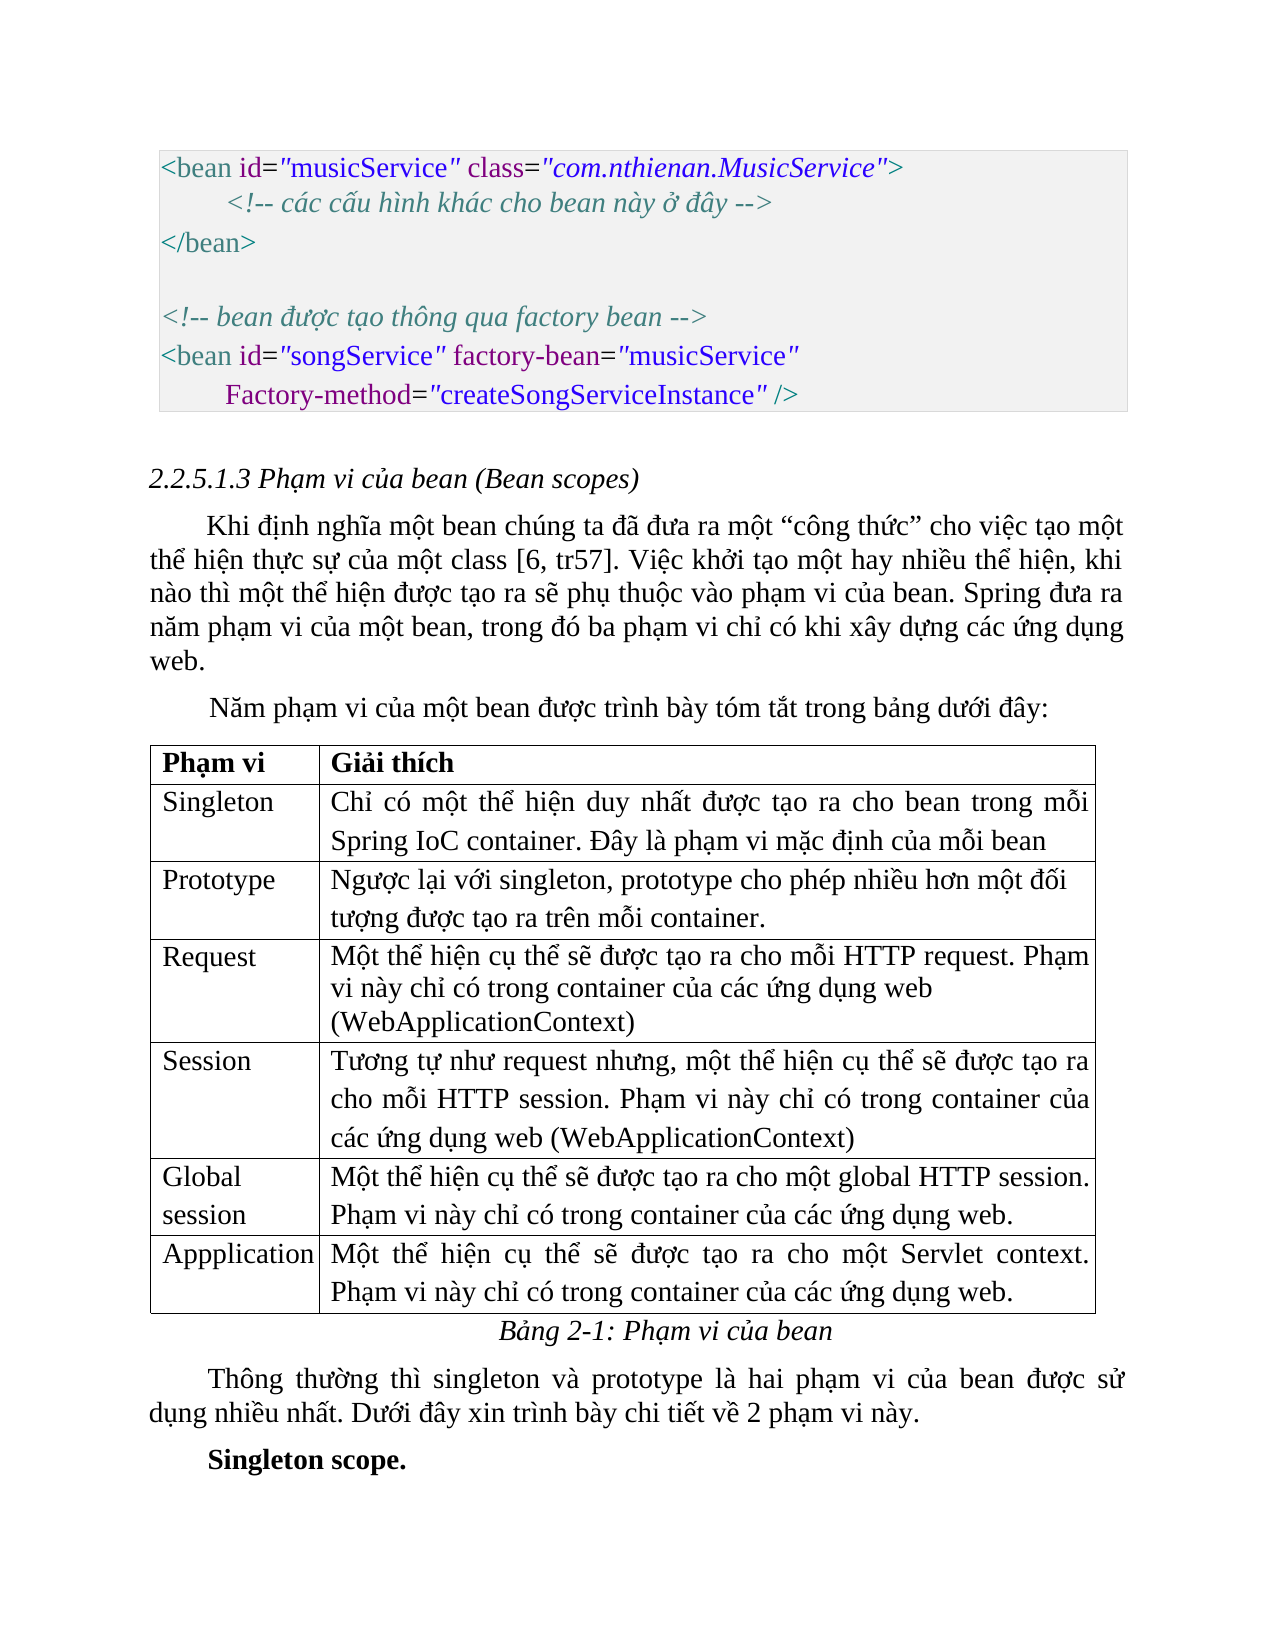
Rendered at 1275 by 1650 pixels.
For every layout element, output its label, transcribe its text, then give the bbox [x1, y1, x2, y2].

text <!-- các cấu hình khác cho bean này ở đây --> [160, 184, 1127, 219]
text Thông thường thì singleton và prototype là hai phạm vi của bean được sử dụng nhiều nhất. Dưới đây xin trình bày chi tiết về 2 phạm vi này. [148, 1361, 1125, 1428]
text Khi định nghĩa một bean chúng ta đã đưa ra một “công thức” cho việc tạo một thể hiện thực sự của một class [6, tr57]. Việc khởi tạo một hay nhiều thể hiện, khi nào thì một thể hiện được tạo ra sẽ phụ thuộc vào phạm vi của bean. Spring đưa ra năm phạm vi của một bean, trong đó ba phạm vi chỉ có khi xây dựng các ứng dụng web. [149, 508, 1125, 676]
text Factory-method="createSongServiceInstance" /> [160, 377, 1127, 411]
text <bean id="musicService" class="com.nthienan.MusicService"> [160, 151, 1127, 184]
table_header Phạm vi [151, 746, 319, 784]
text <bean id="songService" factory-bean="musicService" [160, 338, 1127, 372]
text Singleton scope. [207, 1442, 1127, 1476]
table_cell Prototype [151, 862, 319, 938]
table_header Giải thích [320, 746, 1095, 784]
table_cell Chỉ có một thể hiện duy nhất được tạo ra cho bean trong mỗi Spring IoC container. Đây là phạm vi mặc định của mỗi bean [320, 785, 1095, 861]
table_cell Singleton [151, 785, 319, 861]
table_cell Một thể hiện cụ thể sẽ được tạo ra cho một Servlet context. Phạm vi này chỉ có trong container của các ứng dụng web. [320, 1236, 1095, 1313]
table_cell Request [151, 940, 319, 1042]
text Năm phạm vi của một bean được trình bày tóm tắt trong bảng dưới đây: [209, 690, 1125, 723]
text 2.2.5.1.3 Phạm vi của bean (Bean scopes) [148, 461, 1125, 495]
table_cell Tương tự như request nhưng, một thể hiện cụ thể sẽ được tạo ra cho mỗi HTTP session. Phạm vi này chỉ có trong container của các ứng dụng web (WebApplicationContext) [320, 1043, 1095, 1158]
table_cell Ngược lại với singleton, prototype cho phép nhiều hơn một đối tượng được tạo ra trên mỗi container. [320, 862, 1095, 938]
table_cell Session [151, 1043, 319, 1158]
table_cell Global session [151, 1159, 319, 1235]
table_cell Appplication [151, 1236, 319, 1313]
text <!-- bean được tạo thông qua factory bean --> [160, 298, 1127, 332]
text </bean> [160, 224, 1127, 258]
text Bảng 2-1: Phạm vi của bean [209, 1313, 1125, 1347]
table_cell Một thể hiện cụ thể sẽ được tạo ra cho mỗi HTTP request. Phạm vi này chỉ có trong container của các ứng dụng web (WebApplicationContext) [320, 940, 1095, 1042]
table_cell Một thể hiện cụ thể sẽ được tạo ra cho một global HTTP session. Phạm vi này chỉ có trong container của các ứng dụng web. [320, 1159, 1095, 1235]
